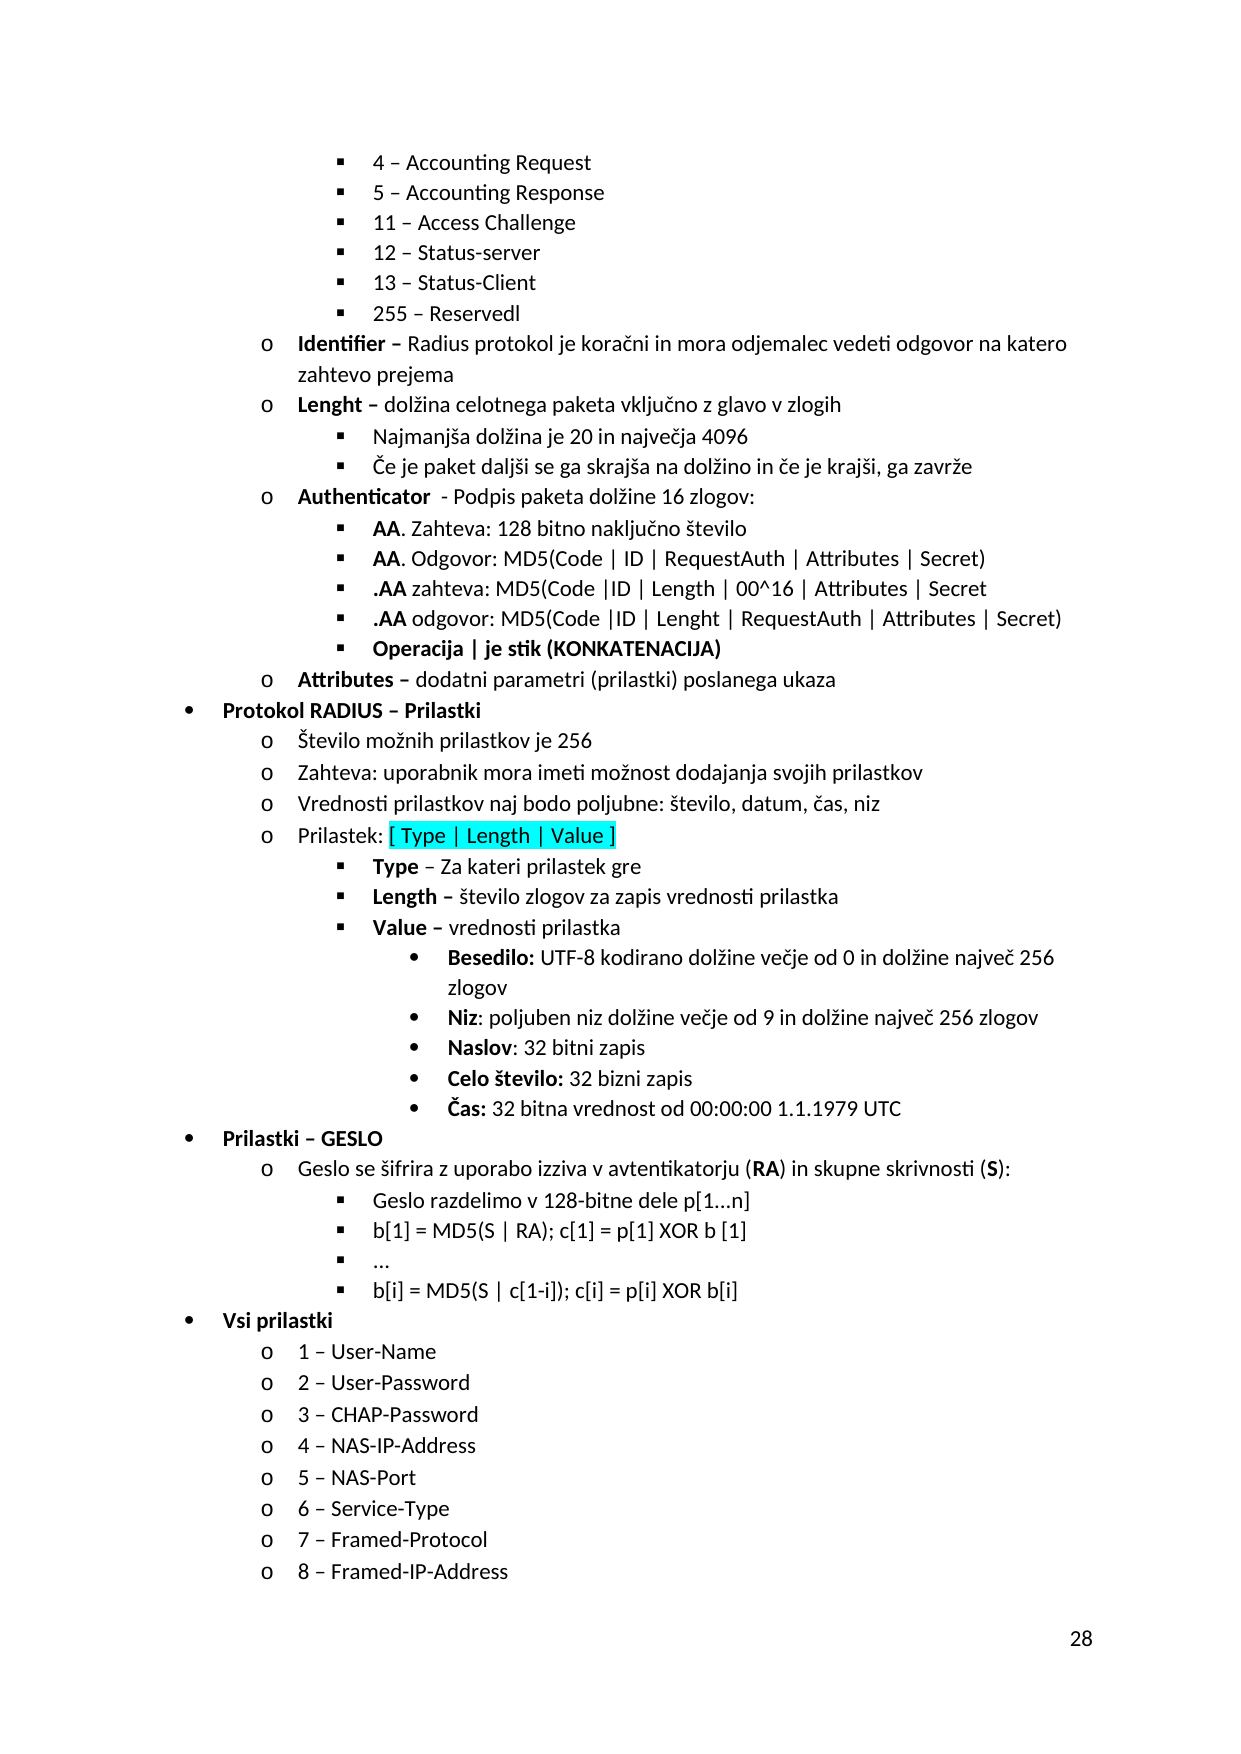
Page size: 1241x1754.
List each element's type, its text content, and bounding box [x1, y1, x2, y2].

list Authenticator - Podpis paketa dolžine 16 zlogov: [260, 482, 1093, 511]
list 255 – Reservedl [335, 299, 1093, 327]
list Celo število: 32 bizni zapis [410, 1064, 1093, 1092]
list AA. Zahteva: 128 bitno naključno število [335, 514, 1093, 542]
list 7 – Framed-Protocol [260, 1526, 1093, 1555]
list 3 – CHAP-Password [260, 1400, 1093, 1429]
list 8 – Framed-IP-Address [260, 1557, 1093, 1586]
list 6 – Service-Type [260, 1494, 1093, 1523]
list Operacija | je stik (KONKATENACIJA) [335, 634, 1093, 663]
list 5 – Accounting Response [335, 178, 1093, 206]
list 4 – Accounting Request [335, 148, 1093, 176]
list 12 – Status-server [335, 238, 1093, 266]
list 5 – NAS-Port [260, 1463, 1093, 1492]
list Naslov: 32 bitni zapis [410, 1033, 1093, 1062]
list 2 – User-Password [260, 1368, 1093, 1397]
list Če je paket daljši se ga skrajša na dolžino in če je krajši, ga zavrže [335, 452, 1093, 480]
list Vrednosti prilastkov naj bodo poljubne: število, datum, čas, niz [260, 789, 1093, 818]
list Vsi prilastki [185, 1307, 1093, 1335]
list Lenght – dolžina celotnega paketa vključno z glavo v zlogih [260, 390, 1093, 419]
list .AA zahteva: MD5(Code |ID | Length | 00^16 | Attributes | Secret [335, 574, 1093, 602]
list 1 – User-Name [260, 1337, 1093, 1366]
list Identifier – Radius protokol je koračni in mora odjemalec vedeti odgovor na katero zahtevo prejema [260, 329, 1093, 388]
list Najmanjša dolžina je 20 in največja 4096 [335, 422, 1093, 450]
list Prilastki – GESLO [185, 1124, 1093, 1152]
list 4 – NAS-IP-Address [260, 1431, 1093, 1460]
list ... [335, 1246, 1093, 1274]
list .AA odgovor: MD5(Code |ID | Lenght | RequestAuth | Attributes | Secret) [335, 604, 1093, 632]
list Niz: poljuben niz dolžine večje od 9 in dolžine največ 256 zlogov [410, 1003, 1093, 1031]
list Geslo se šifrira z uporabo izziva v avtentikatorju (RA) in skupne skrivnosti (S): [260, 1154, 1093, 1183]
list Attributes – dodatni parametri (prilastki) poslanega ukaza [260, 665, 1093, 694]
list Protokol RADIUS – Prilastki [185, 696, 1093, 724]
list Length – število zlogov za zapis vrednosti prilastka [335, 882, 1093, 911]
list Geslo razdelimo v 128-bitne dele p[1...n] [335, 1186, 1093, 1214]
list 13 – Status-Client [335, 268, 1093, 296]
list Število možnih prilastkov je 256 [260, 726, 1093, 756]
list AA. Odgovor: MD5(Code | ID | RequestAuth | Attributes | Secret) [335, 544, 1093, 572]
list Value – vrednosti prilastka [335, 913, 1093, 941]
list Čas: 32 bitna vrednost od 00:00:00 1.1.1979 UTC [410, 1094, 1093, 1122]
list b[i] = MD5(S | c[1-i]); c[i] = p[i] XOR b[i] [335, 1276, 1093, 1304]
list 11 – Access Challenge [335, 208, 1093, 236]
list Type – Za kateri prilastek gre [335, 852, 1093, 880]
list Zahteva: uporabnik mora imeti možnost dodajanja svojih prilastkov [260, 758, 1093, 787]
list Besedilo: UTF-8 kodirano dolžine večje od 0 in dolžine največ 256 zlogov [410, 943, 1093, 1001]
list b[1] = MD5(S | RA); c[1] = p[1] XOR b [1] [335, 1216, 1093, 1244]
list Prilastek: [ Type | Length | Value ] [260, 821, 1093, 850]
